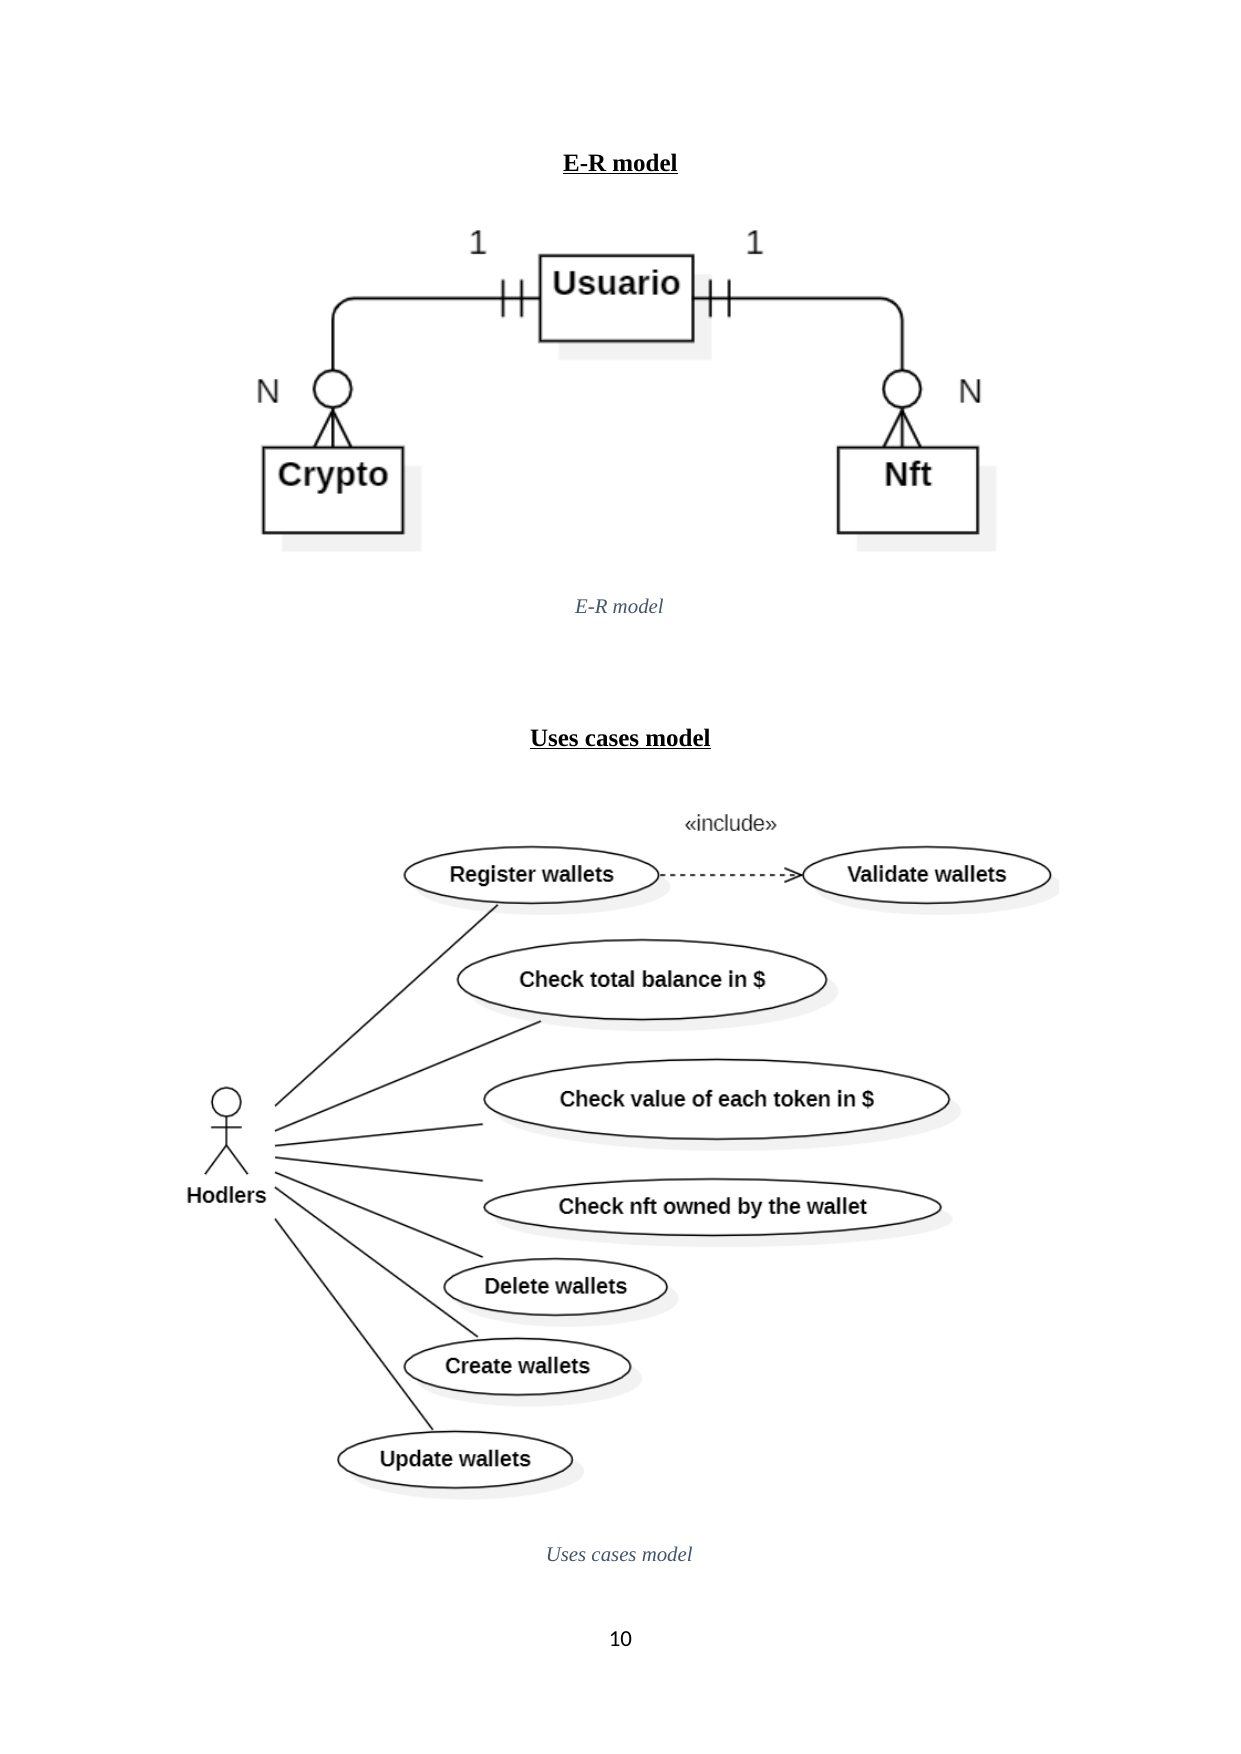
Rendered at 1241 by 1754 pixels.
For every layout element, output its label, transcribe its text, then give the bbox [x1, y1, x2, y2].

text E-R model [177, 594, 1063, 618]
text Uses cases model [177, 1542, 1063, 1566]
text E-R model [177, 148, 1063, 176]
picture [181, 791, 1060, 1504]
picture [230, 215, 1010, 555]
text Uses cases model [177, 723, 1063, 752]
